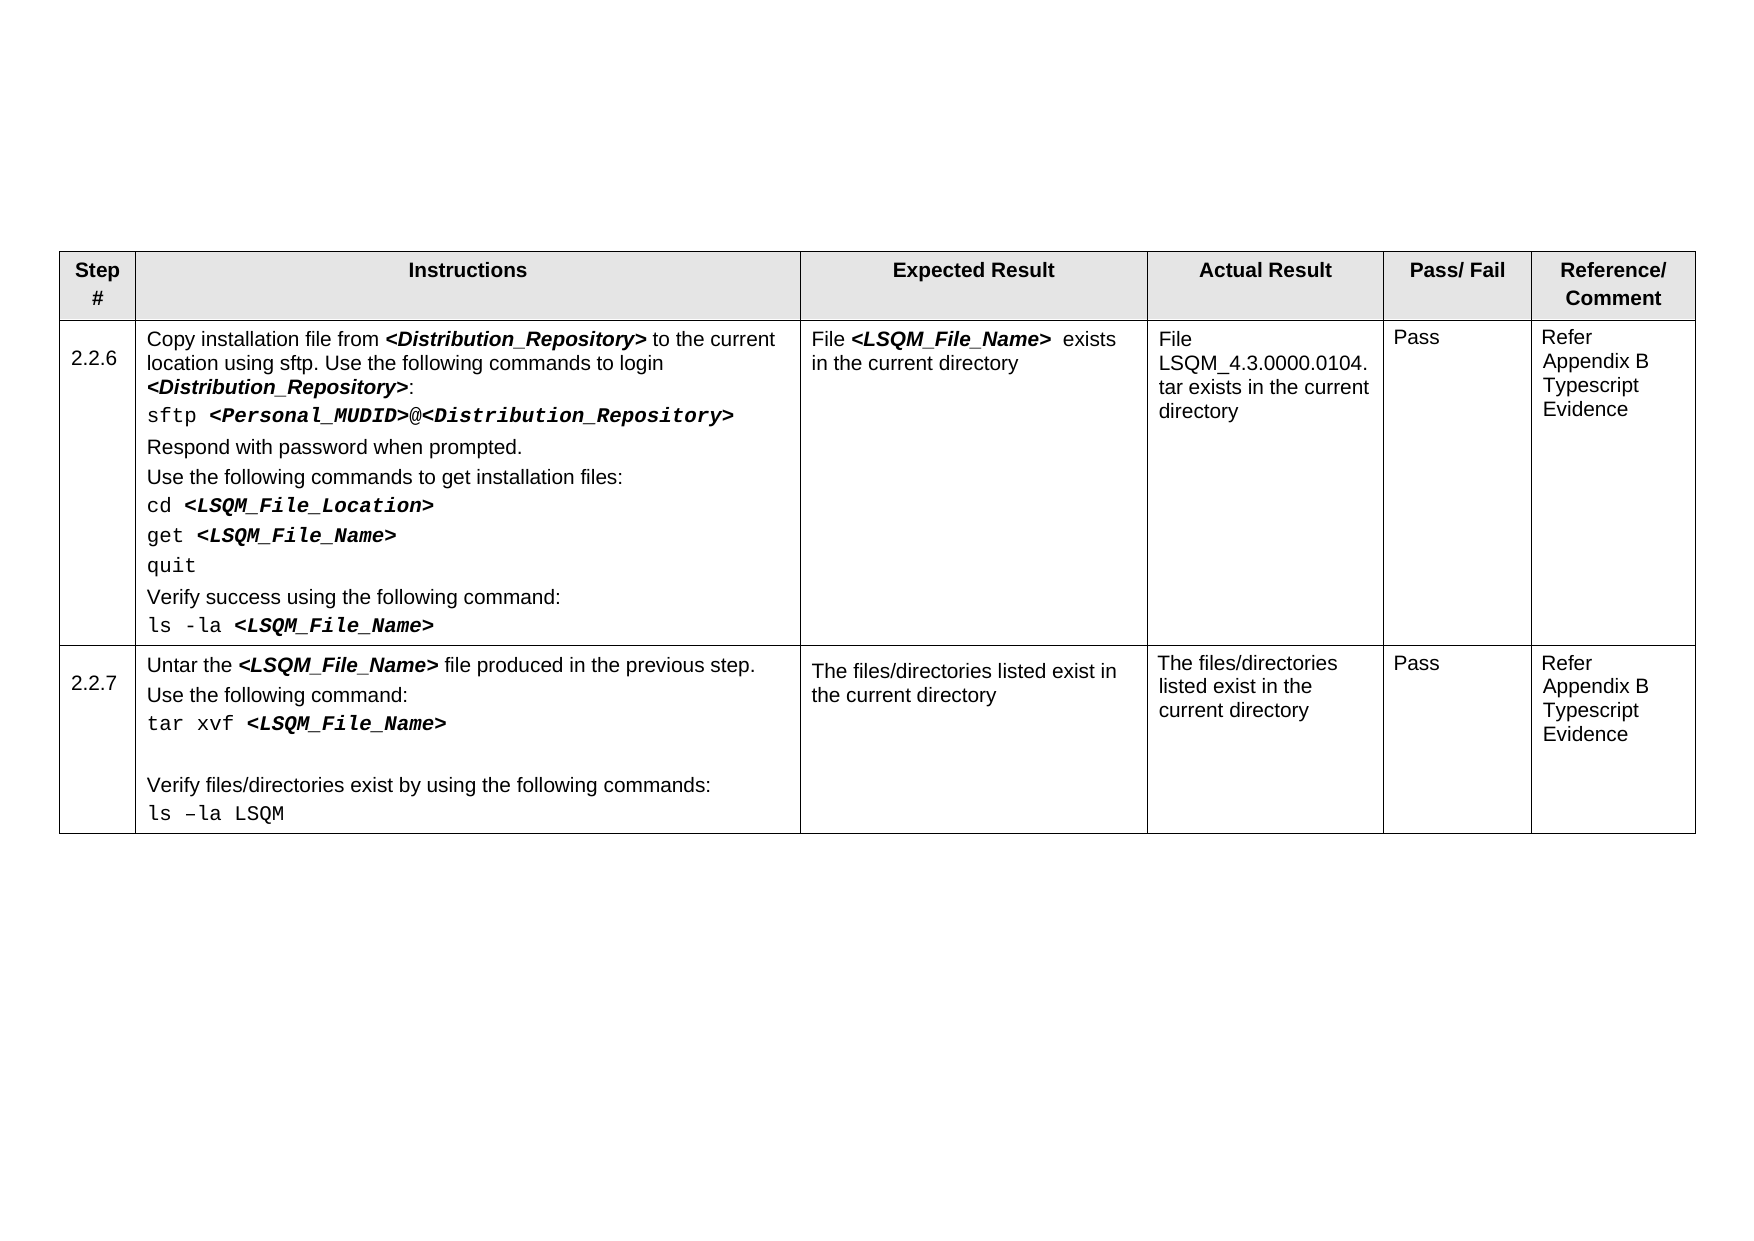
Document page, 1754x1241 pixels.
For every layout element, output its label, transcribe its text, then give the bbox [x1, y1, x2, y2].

table_header Step # [60, 252, 135, 319]
table_header Instructions [136, 252, 800, 319]
table_cell [60, 646, 135, 833]
table_header Actual Result [1148, 252, 1383, 319]
table_cell Pass [1384, 321, 1531, 645]
table_header Reference/ Comment [1532, 252, 1695, 319]
table_cell File <LSQM_File_Name> exists in the current directory [801, 321, 1147, 645]
table_cell File LSQM_4.3.0000.0104.tar exists in the current directory [1148, 321, 1383, 645]
table_header Expected Result [801, 252, 1147, 319]
table_header Pass/ Fail [1384, 252, 1531, 319]
table_cell The files/directories listed exist in the current directory [1148, 646, 1383, 833]
table_cell Untar the <LSQM_File_Name> file produced in the previous step. Use the following command: tar xvf <LSQM_File_Name> Verify files/directories exist by using the following commands: ls –la LSQM [136, 646, 800, 833]
table_cell [60, 321, 135, 645]
table_cell Refer Appendix B Typescript Evidence [1532, 321, 1695, 645]
table_cell Refer Appendix B Typescript Evidence [1532, 646, 1695, 833]
table_cell The files/directories listed exist in the current directory [801, 646, 1147, 833]
table_cell Pass [1384, 646, 1531, 833]
table_cell Copy installation file from <Distribution_Repository> to the current location using sftp. Use the following commands to login <Distribution_Repository>: sftp <Personal_MUDID>@<Distribution_Repository> Respond with password when prompted. Use the following commands to get installation files: cd <LSQM_File_Location> get <LSQM_File_Name> quit Verify success using the following command: ls -la <LSQM_File_Name> [136, 321, 800, 645]
